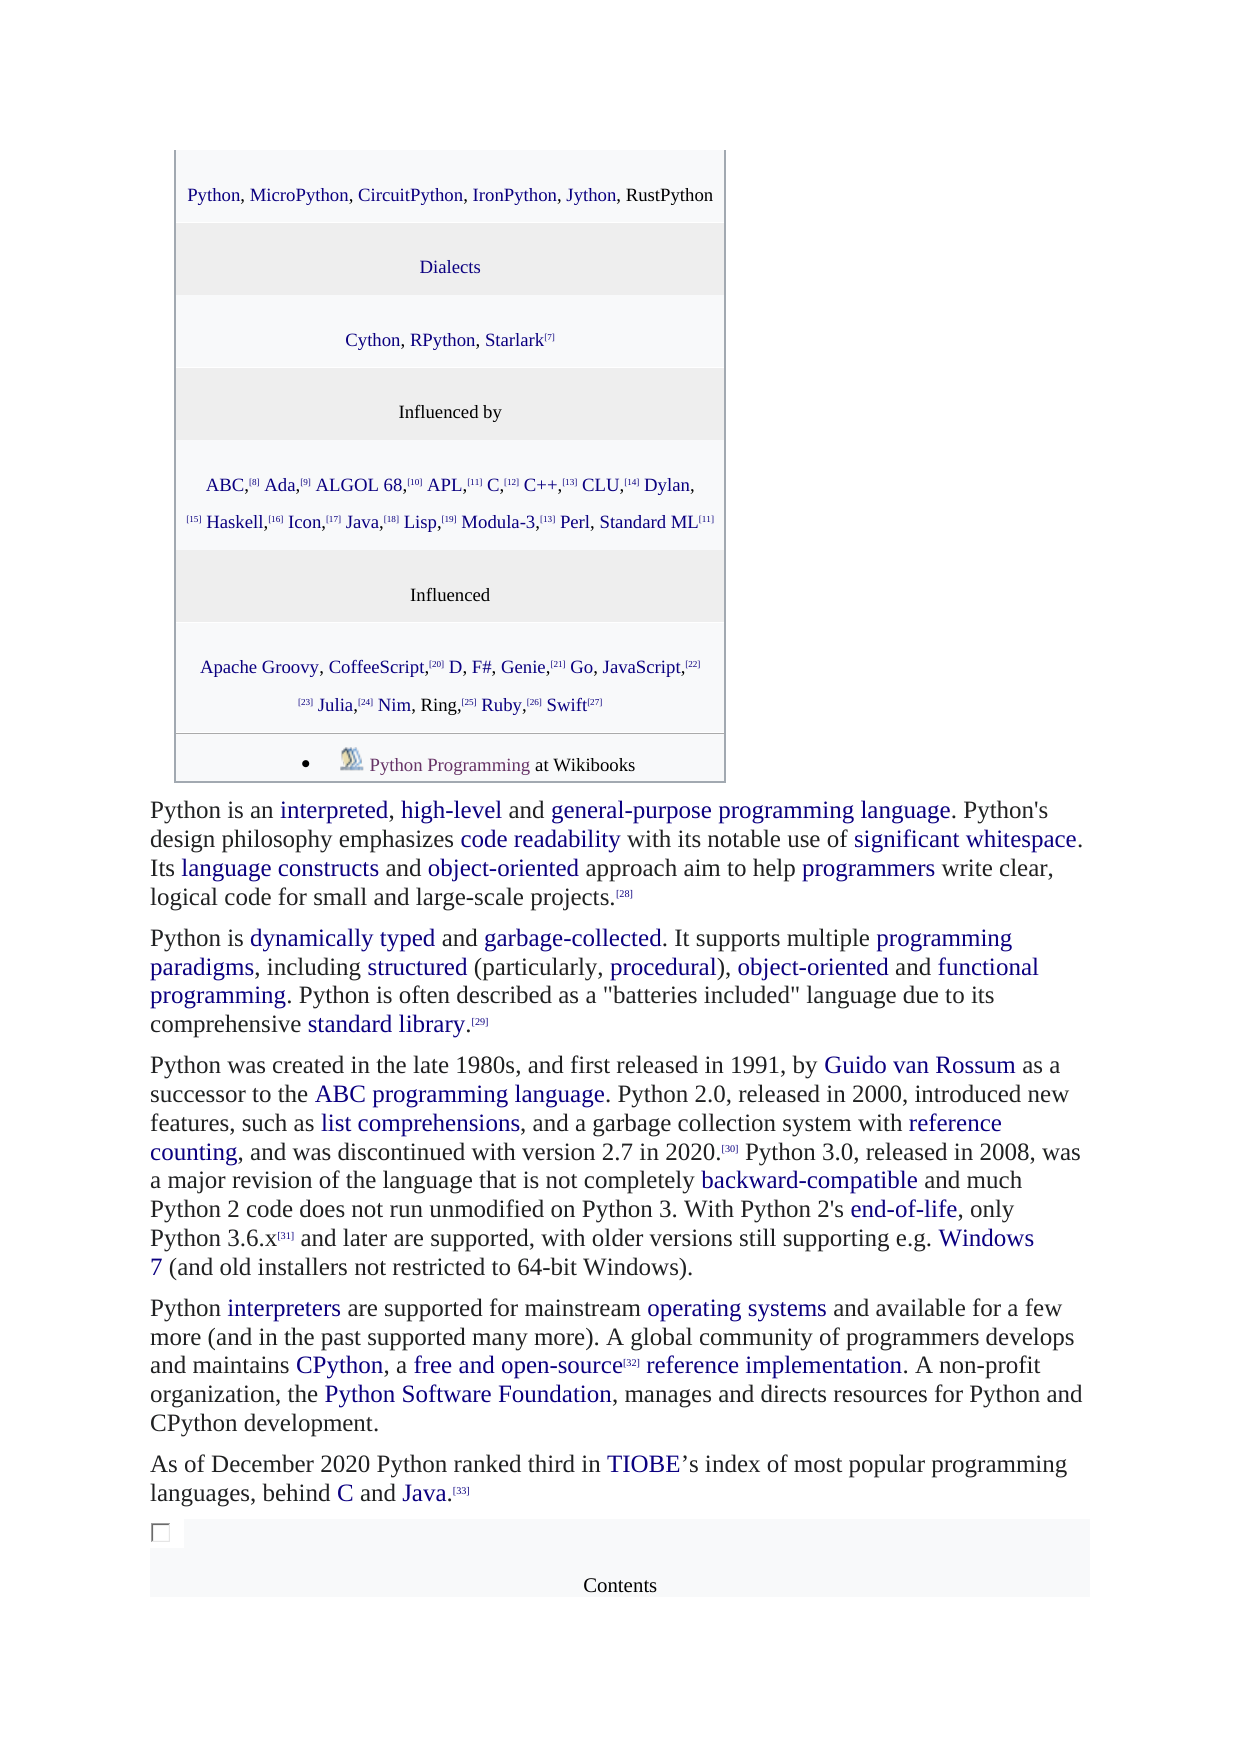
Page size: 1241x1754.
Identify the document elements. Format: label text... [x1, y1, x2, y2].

table_cell Dialects [176, 223, 724, 295]
text Python interpreters are supported for mainstream operating systems and available for a few more (and in the past supported many more). A global community of programmers develops and maintains CPython, a free and open-source[32] reference implementation. A non-profit organization, the Python Software Foundation, manages and directs resources for Python and CPython development. [150, 1293, 1090, 1437]
table_cell Apache Groovy, CoffeeScript,[20] D, F#, Genie,[21] Go, JavaScript,[22][23] Julia,[24] Nim, Ring,[25] Ruby,[26] Swift[27] [176, 623, 724, 732]
text Python is dynamically typed and garbage-collected. It supports multiple programming paradigms, including structured (particularly, procedural), object-oriented and functional programming. Python is often described as a "batteries included" language due to its comprehensive standard library.[29] [150, 923, 1090, 1038]
table_cell Influenced [176, 550, 724, 622]
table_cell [176, 150, 724, 222]
table_cell ABC,[8] Ada,[9] ALGOL 68,[10] APL,[11] C,[12] C++,[13] CLU,[14] Dylan,[15] Haskell,[16] Icon,[17] Java,[18] Lisp,[19] Modula-3,[13] Perl, Standard ML[11] [176, 440, 724, 550]
table_cell Cython, RPython, Starlark[7] [176, 295, 724, 367]
table_cell Python Programming at Wikibooks [176, 734, 724, 781]
text Python was created in the late 1980s, and first released in 1991, by Guido van Rossum as a successor to the ABC programming language. Python 2.0, released in 2000, introduced new features, such as list comprehensions, and a garbage collection system with reference counting, and was discontinued with version 2.7 in 2020.[30] Python 3.0, released in 2008, was a major revision of the language that is not completely backward-compatible and much Python 2 code does not run unmodified on Python 3. With Python 2's end-of-life, only Python 3.6.x[31] and later are supported, with older versions still supporting e.g. Windows 7 (and old installers not restricted to 64-bit Windows). [150, 1050, 1090, 1280]
text Contents [150, 1573, 1090, 1597]
text Python is an interpreted, high-level and general-purpose programming language. Python's design philosophy emphasizes code readability with its notable use of significant whitespace. Its language constructs and object-oriented approach aim to help programmers write clear, logical code for small and large-scale projects.[28] [150, 795, 1090, 910]
text As of December 2020 Python ranked third in TIOBE’s index of most popular programming languages, behind C and Java.[33] [150, 1449, 1090, 1507]
picture [339, 746, 365, 772]
table_cell Influenced by [176, 368, 724, 440]
